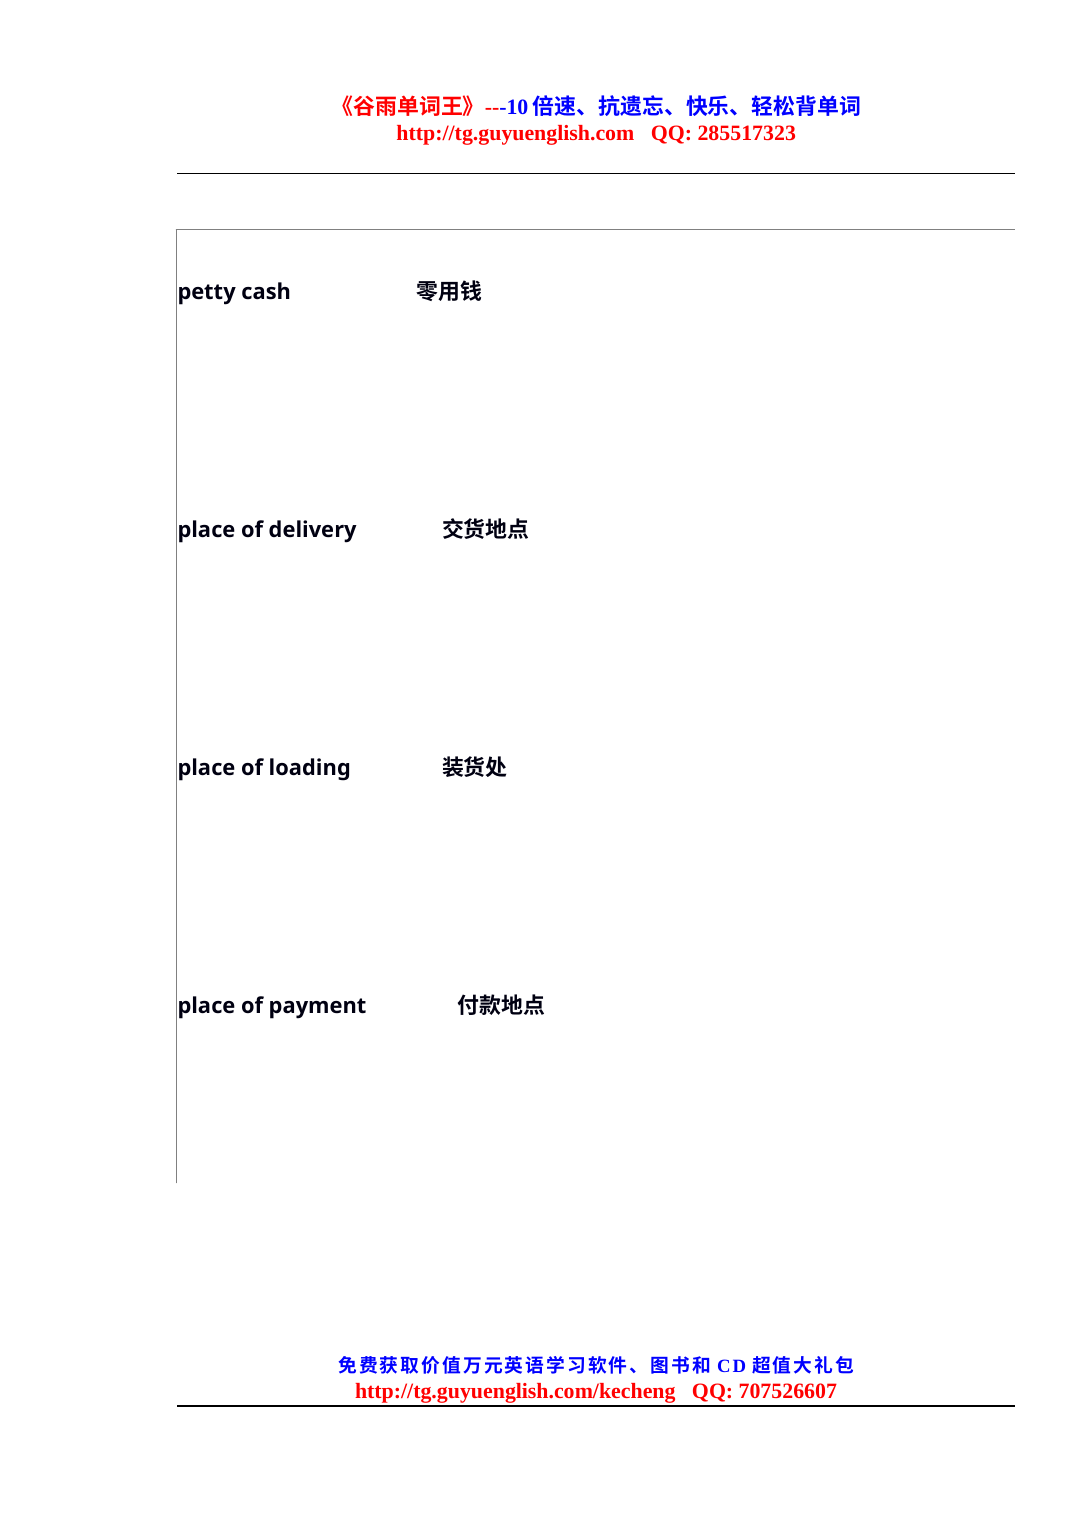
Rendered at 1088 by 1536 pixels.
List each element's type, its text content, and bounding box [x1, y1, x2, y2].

text petty cash 零用钱 [177, 230, 1015, 349]
text place of payment 付款地点 [177, 944, 1015, 1063]
text place of delivery 交货地点 [177, 468, 1015, 587]
text place of loading 装货处 [177, 706, 1015, 825]
